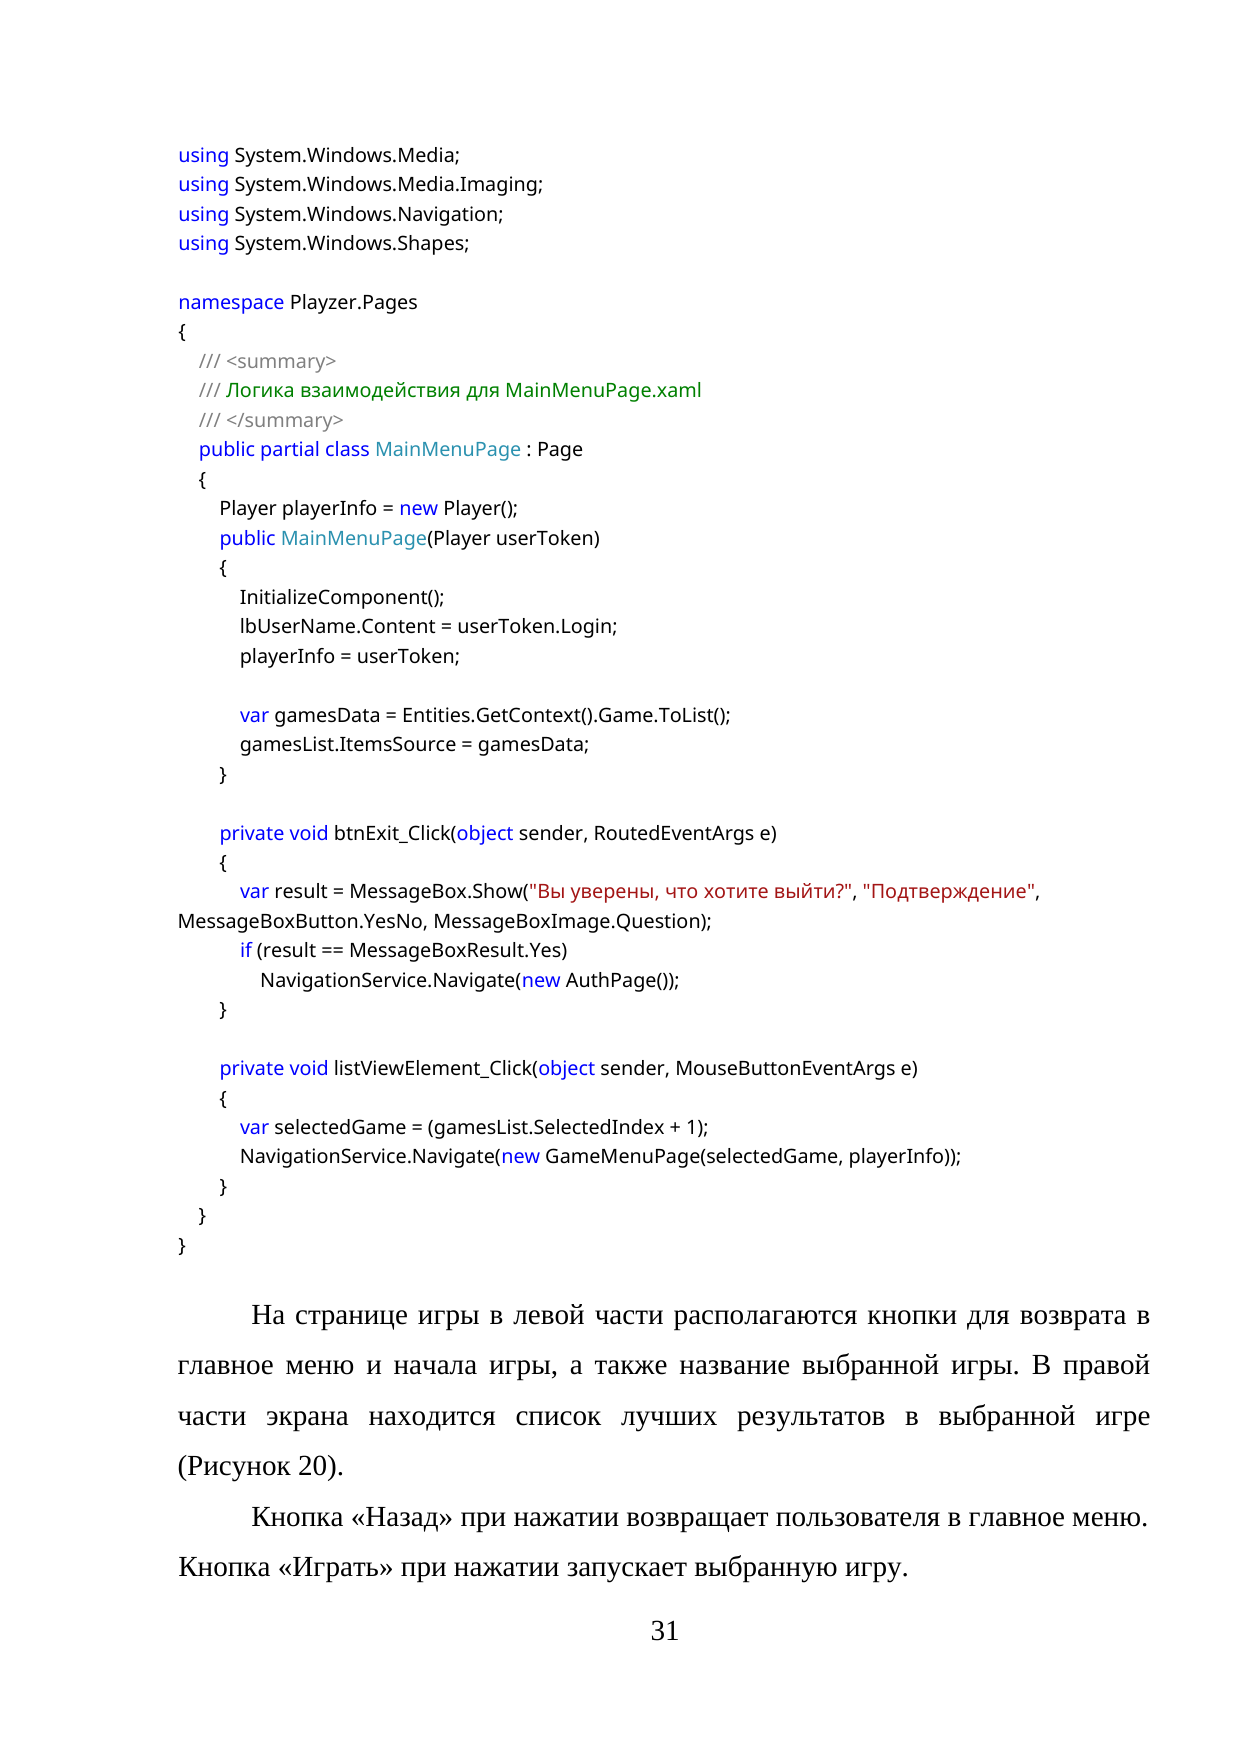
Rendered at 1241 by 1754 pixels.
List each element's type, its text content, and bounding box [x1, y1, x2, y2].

text { [177, 465, 1152, 492]
text if (result == MessageBoxResult.Yes) [177, 936, 1152, 963]
text public MainMenuPage(Player userToken) [177, 524, 1152, 551]
text using System.Windows.Navigation; [177, 200, 1152, 227]
text NavigationService.Navigate(new GameMenuPage(selectedGame, playerInfo)); [177, 1143, 1152, 1170]
text } [177, 760, 1152, 787]
text using System.Windows.Media.Imaging; [177, 170, 1152, 197]
text } [177, 1202, 1152, 1229]
text { [177, 553, 1152, 581]
text { [177, 318, 1152, 345]
text /// Логика взаимодействия для MainMenuPage.xaml [177, 377, 1152, 404]
text using System.Windows.Media; [177, 141, 1152, 168]
text { [177, 1084, 1152, 1111]
text public partial class MainMenuPage : Page [177, 436, 1152, 463]
text Кнопка «Назад» при нажатии возвращает пользователя в главное меню. [177, 1499, 1152, 1532]
text private void btnExit_Click(object sender, RoutedEventArgs e) [177, 819, 1152, 846]
text InitializeComponent(); [177, 583, 1152, 610]
text lbUserName.Content = userToken.Login; [177, 612, 1152, 639]
text private void listViewElement_Click(object sender, MouseButtonEventArgs e) [177, 1054, 1152, 1081]
text var result = MessageBox.Show("Вы уверены, что хотите выйти?", "Подтверждение", MessageBoxButton.YesNo, MessageBoxImage.Question); [177, 878, 1152, 934]
text /// </summary> [177, 406, 1152, 433]
text playerInfo = userToken; [177, 642, 1152, 669]
text NavigationService.Navigate(new AuthPage()); [177, 966, 1152, 993]
text /// <summary> [177, 347, 1152, 374]
text На странице игры в левой части располагаются кнопки для возврата в главное меню и начала игры, а также название выбранной игры. В правой части экрана находится список лучших результатов в выбранной игре (Рисунок 20). [177, 1297, 1152, 1482]
text Кнопка «Играть» при нажатии запускает выбранную игру. [177, 1549, 1152, 1583]
text using System.Windows.Shapes; [177, 229, 1152, 256]
text { [177, 848, 1152, 875]
text var selectedGame = (gamesList.SelectedIndex + 1); [177, 1113, 1152, 1140]
text namespace Playzer.Pages [177, 288, 1152, 315]
text gamesList.ItemsSource = gamesData; [177, 730, 1152, 757]
text } [177, 1231, 1152, 1258]
text } [177, 1172, 1152, 1199]
text } [177, 995, 1152, 1022]
text Player playerInfo = new Player(); [177, 494, 1152, 522]
text var gamesData = Entities.GetContext().Game.ToList(); [177, 701, 1152, 728]
